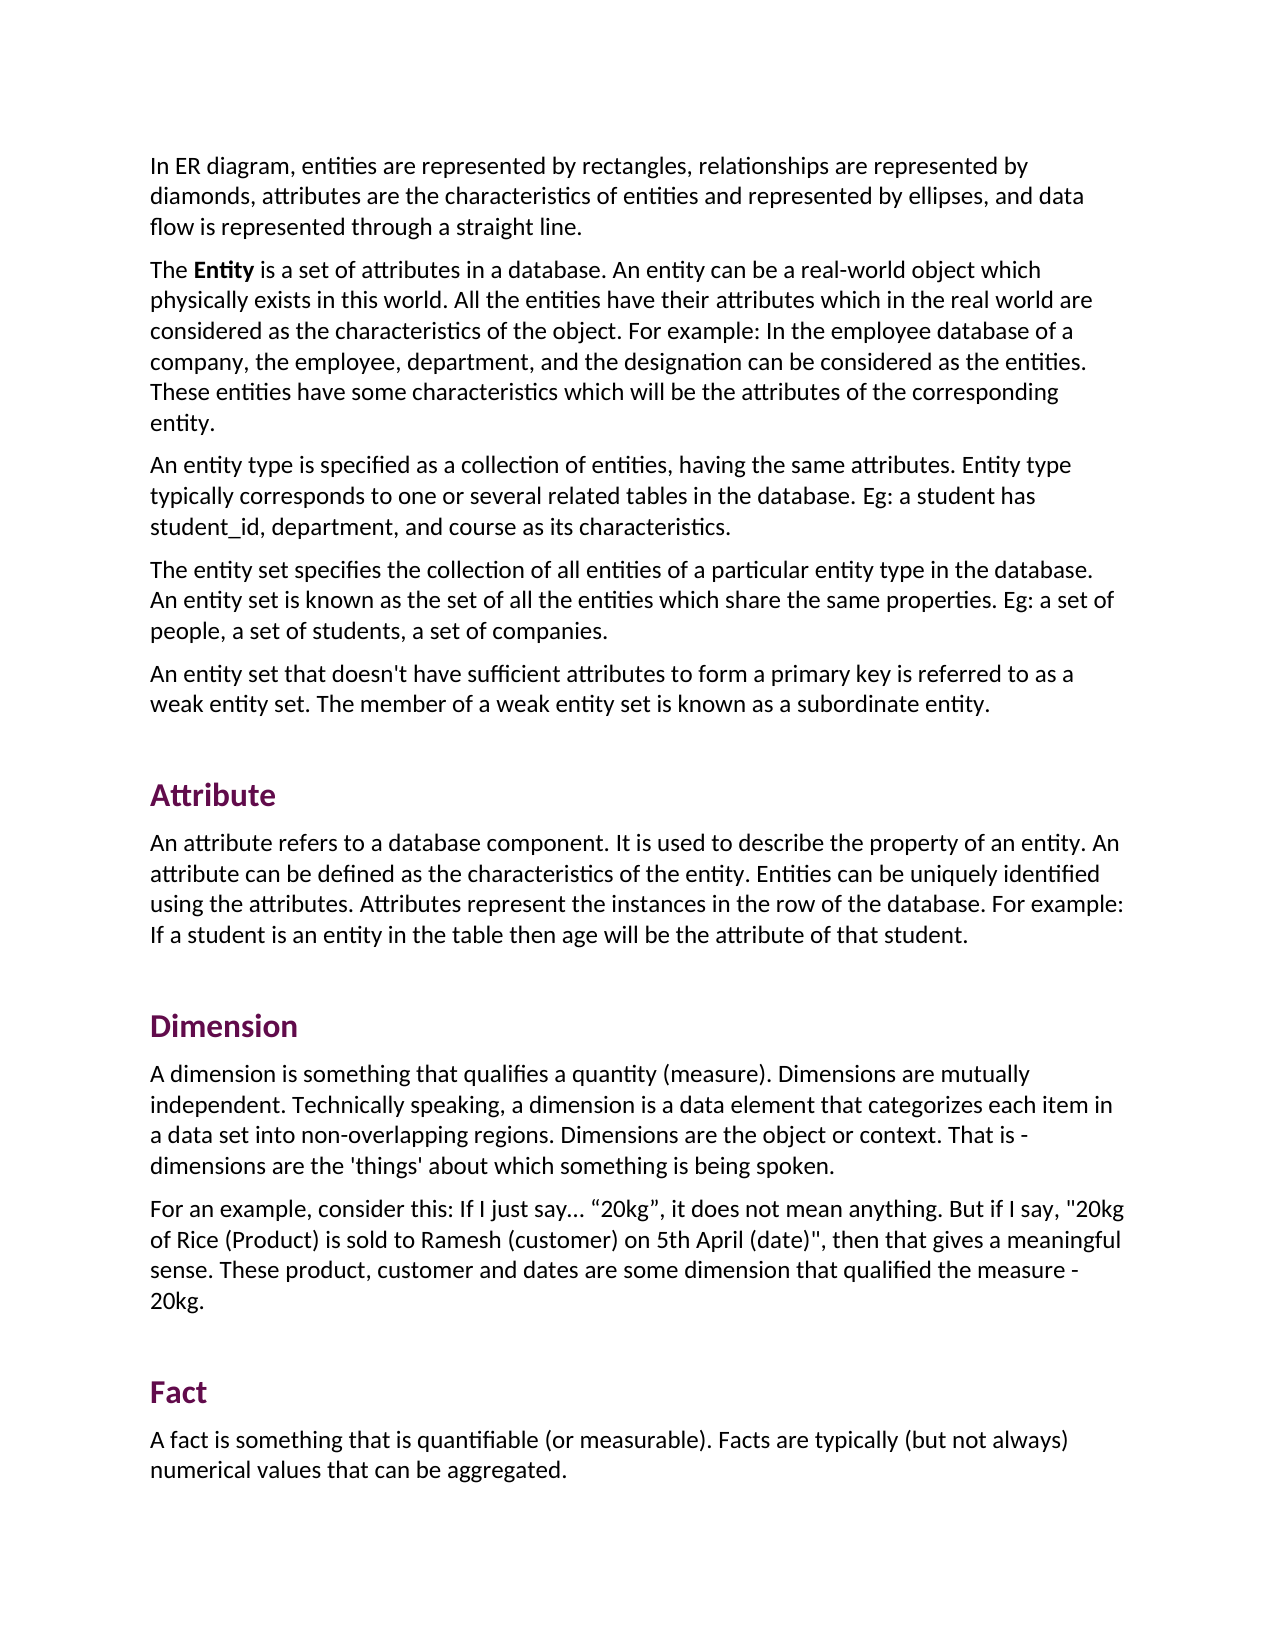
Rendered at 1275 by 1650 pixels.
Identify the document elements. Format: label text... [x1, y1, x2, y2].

text An attribute refers to a database component. It is used to describe the property of an entity. An attribute can be defined as the characteristics of the entity. Entities can be uniquely identified using the attributes. Attributes represent the instances in the row of the database. For example: If a student is an entity in the table then age will be the attribute of that student. [150, 828, 1125, 950]
subtitle Fact [150, 1371, 1125, 1412]
subtitle Dimension [150, 1005, 1125, 1046]
text The entity set specifies the collection of all entities of a particular entity type in the database. An entity set is known as the set of all the entities which share the same properties. Eg: a set of people, a set of students, a set of companies. [150, 554, 1125, 645]
text An entity type is specified as a collection of entities, having the same attributes. Entity type typically corresponds to one or several related tables in the database. Eg: a student has student_id, department, and course as its characteristics. [150, 450, 1125, 541]
text A dimension is something that qualifies a quantity (measure). Dimensions are mutually independent. Technically speaking, a dimension is a data element that categorizes each item in a data set into non-overlapping regions. Dimensions are the object or context. That is - dimensions are the 'things' about which something is being spoken. [150, 1059, 1125, 1181]
text For an example, consider this: If I just say… “20kg”, it does not mean anything. But if I say, "20kg of Rice (Product) is sold to Ramesh (customer) on 5th April (date)", then that gives a meaningful sense. These product, customer and dates are some dimension that qualified the measure - 20kg. [150, 1193, 1125, 1315]
subtitle Attribute [150, 774, 1125, 815]
text The Entity is a set of attributes in a database. An entity can be a real-world object which physically exists in this world. All the entities have their attributes which in the real world are considered as the characteristics of the object. For example: In the employee database of a company, the employee, department, and the designation can be considered as the entities. These entities have some characteristics which will be the attributes of the corresponding entity. [150, 254, 1125, 437]
text In ER diagram, entities are represented by rectangles, relationships are represented by diamonds, attributes are the characteristics of entities and represented by ellipses, and data flow is represented through a straight line. [150, 150, 1125, 242]
text An entity set that doesn't have sufficient attributes to form a primary key is referred to as a weak entity set. The member of a weak entity set is known as a subordinate entity. [150, 658, 1125, 719]
text A fact is something that is quantifiable (or measurable). Facts are typically (but not always) numerical values that can be aggregated. [150, 1424, 1125, 1485]
